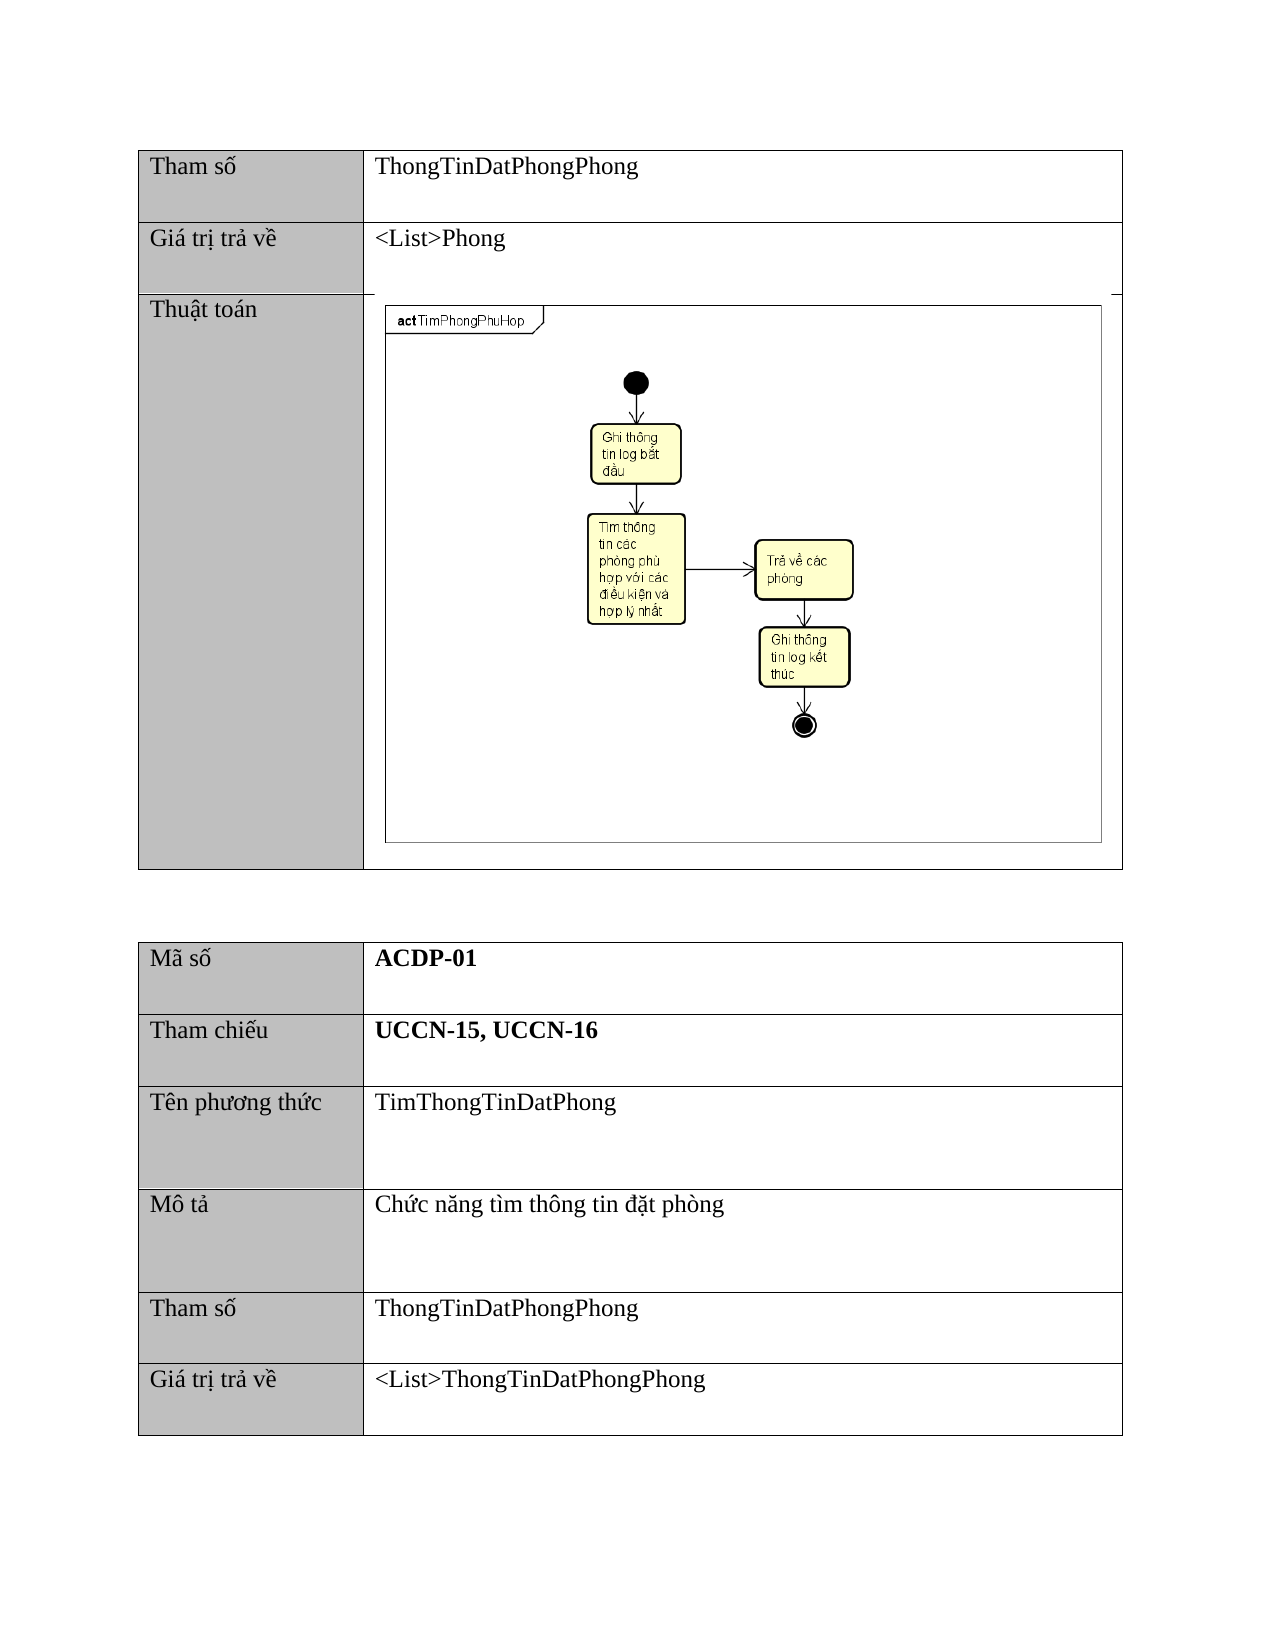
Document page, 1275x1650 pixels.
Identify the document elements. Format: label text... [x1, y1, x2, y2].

table_cell TimThongTinDatPhong [364, 1087, 1122, 1188]
table_cell [364, 295, 1122, 869]
table_header ACDP-01 [364, 943, 1122, 1014]
table_cell ThongTinDatPhongPhong [364, 1293, 1122, 1363]
table_cell Tham số [139, 1293, 363, 1363]
table_cell Giá trị trả về [139, 1364, 363, 1435]
table_cell Tham số [139, 151, 363, 222]
table_cell UCCN-15, UCCN-16 [364, 1015, 1122, 1086]
table_cell Chức năng tìm thông tin đặt phòng [364, 1190, 1122, 1292]
table_cell Thuật toán [139, 295, 363, 869]
table_cell ThongTinDatPhongPhong [364, 151, 1122, 222]
table_header Mã số [139, 943, 363, 1014]
table_cell <List>Phong [364, 223, 1122, 293]
table_cell Giá trị trả về [139, 223, 363, 293]
picture [374, 294, 1112, 853]
table_cell Mô tả [139, 1190, 363, 1292]
table_cell Tham chiếu [139, 1015, 363, 1086]
table_cell Tên phương thức [139, 1087, 363, 1188]
table_cell <List>ThongTinDatPhongPhong [364, 1364, 1122, 1435]
